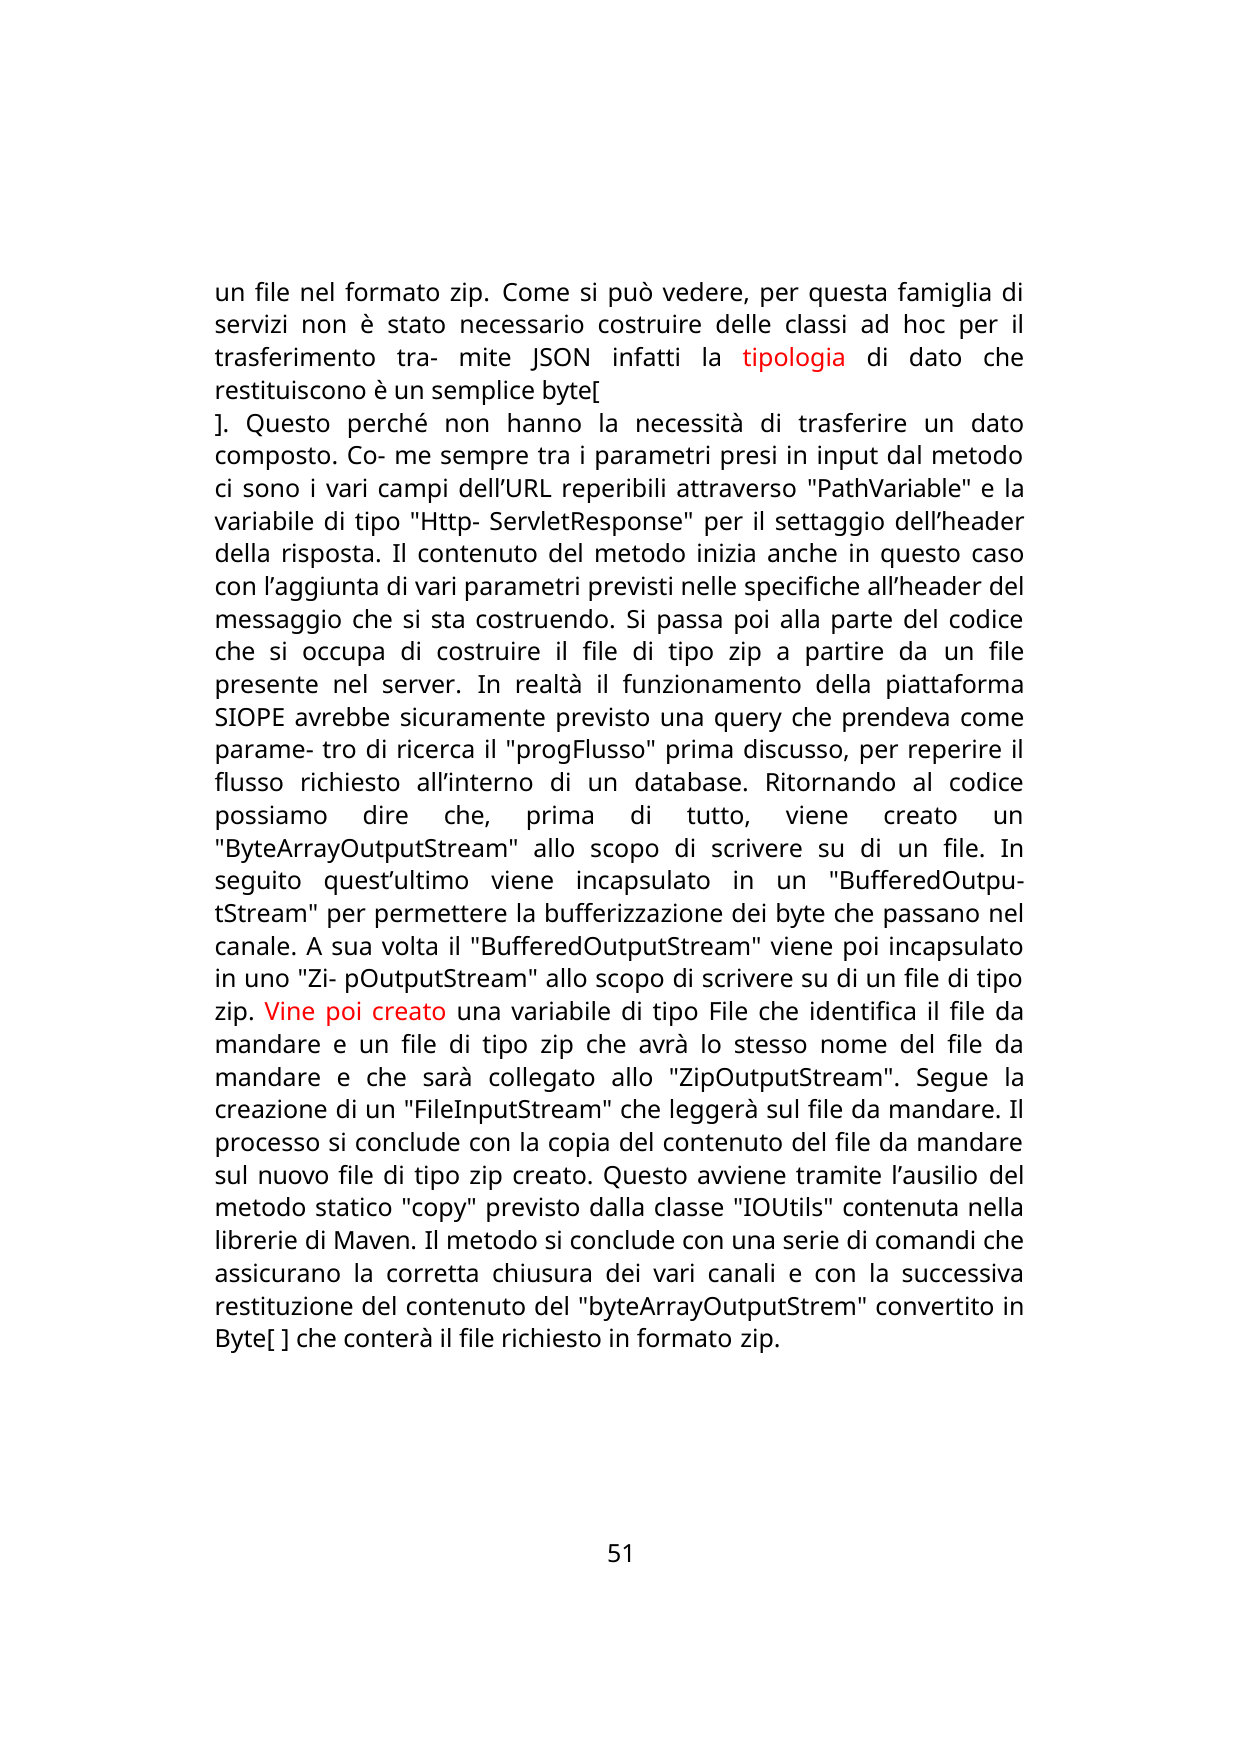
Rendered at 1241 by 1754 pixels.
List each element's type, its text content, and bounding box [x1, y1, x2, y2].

text ]. Questo perché non hanno la necessità di trasferire un dato composto. Co- me sempre tra i parametri presi in input dal metodo ci sono i vari campi dell’URL reperibili attraverso "PathVariable" e la variabile di tipo "Http- ServletResponse" per il settaggio dell’header della risposta. Il contenuto del metodo inizia anche in questo caso con l’aggiunta di vari parametri previsti nelle specifiche all’header del messaggio che si sta costruendo. Si passa poi alla parte del codice che si occupa di costruire il file di tipo zip a partire da un file presente nel server. In realtà il funzionamento della piattaforma SIOPE avrebbe sicuramente previsto una query che prendeva come parame- tro di ricerca il "progFlusso" prima discusso, per reperire il flusso richiesto all’interno di un database. Ritornando al codice possiamo dire che, prima di tutto, viene creato un "ByteArrayOutputStream" allo scopo di scrivere su di un file. In seguito quest’ultimo viene incapsulato in un "BufferedOutpu- tStream" per permettere la bufferizzazione dei byte che passano nel canale. A sua volta il "BufferedOutputStream" viene poi incapsulato in uno "Zi- pOutputStream" allo scopo di scrivere su di un file di tipo zip. Vine poi creato una variabile di tipo File che identifica il file da mandare e un file di tipo zip che avrà lo stesso nome del file da mandare e che sarà collegato allo "ZipOutputStream". Segue la creazione di un "FileInputStream" che leggerà sul file da mandare. Il processo si conclude con la copia del contenuto del file da mandare sul nuovo file di tipo zip creato. Questo avviene tramite l’ausilio del metodo statico "copy" previsto dalla classe "IOUtils" contenuta nella librerie di Maven. Il metodo si conclude con una serie di comandi che assicurano la corretta chiusura dei vari canali e con la successiva restituzione del contenuto del "byteArrayOutputStrem" convertito in Byte[ ] che conterà il file richiesto in formato zip. [214, 406, 1024, 1355]
text un file nel formato zip. Come si può vedere, per questa famiglia di servizi non è stato necessario costruire delle classi ad hoc per il trasferimento tra- mite JSON infatti la tipologia di dato che restituiscono è un semplice byte[ [214, 276, 1024, 406]
